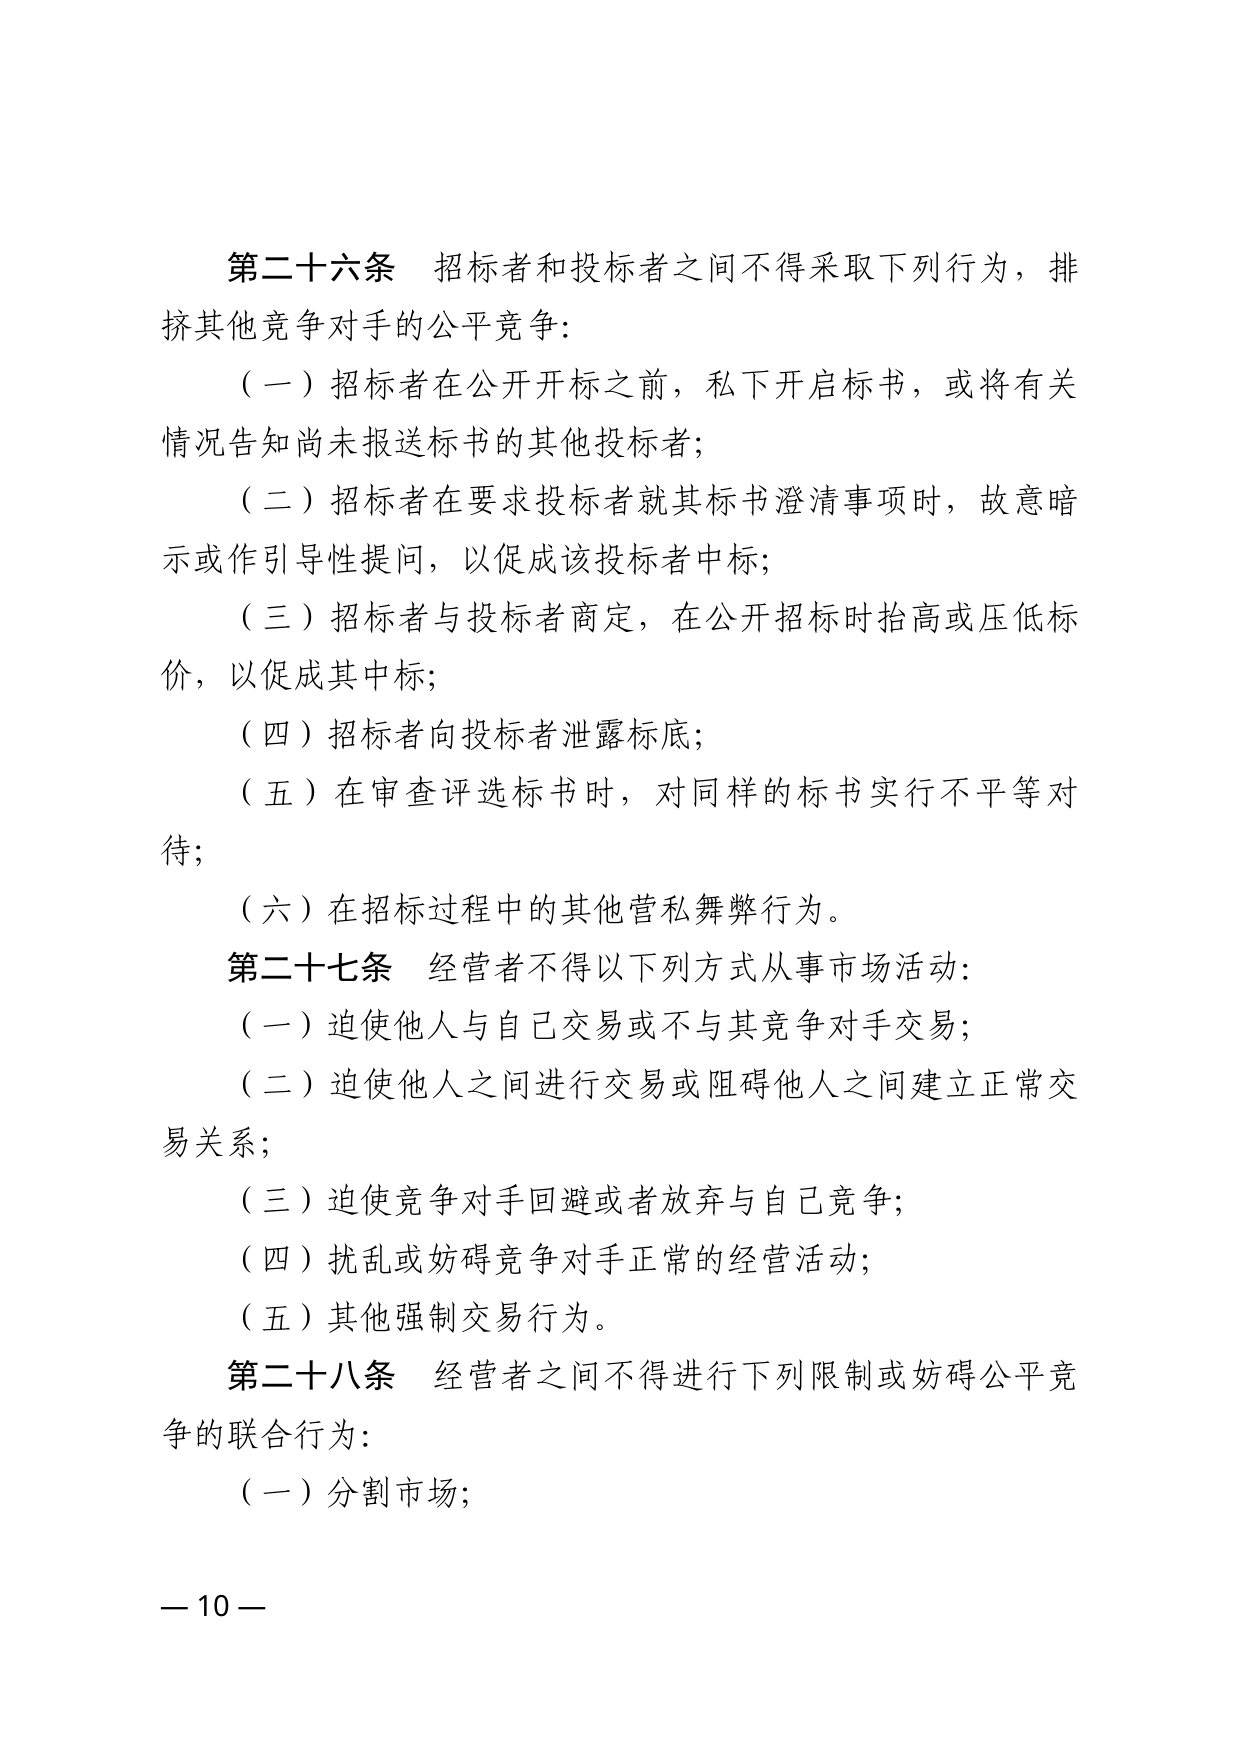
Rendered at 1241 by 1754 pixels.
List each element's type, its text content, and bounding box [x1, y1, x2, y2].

text （三）招标者与投标者商定，在公开招标时抬高或压低标价，以促成其中标； [159, 583, 1081, 699]
text （一）招标者在公开开标之前，私下开启标书，或将有关情况告知尚未报送标书的其他投标者； [159, 349, 1081, 466]
text 第二十八条 经营者之间不得进行下列限制或妨碍公平竞争的联合行为： [159, 1341, 1081, 1458]
text （五）其他强制交易行为。 [159, 1283, 1081, 1341]
text （二）迫使他人之间进行交易或阻碍他人之间建立正常交易关系； [159, 1049, 1081, 1166]
text 第二十六条 招标者和投标者之间不得采取下列行为，排挤其他竞争对手的公平竞争： [159, 233, 1081, 349]
text （一）迫使他人与自己交易或不与其竞争对手交易； [159, 991, 1081, 1049]
text （五）在审查评选标书时，对同样的标书实行不平等对待； [159, 758, 1081, 874]
text （四）扰乱或妨碍竞争对手正常的经营活动； [159, 1224, 1081, 1283]
text （四）招标者向投标者泄露标底； [159, 699, 1081, 758]
text （六）在招标过程中的其他营私舞弊行为。 [159, 874, 1081, 933]
text （三）迫使竞争对手回避或者放弃与自己竞争； [159, 1166, 1081, 1224]
text （二）招标者在要求投标者就其标书澄清事项时，故意暗示或作引导性提问，以促成该投标者中标； [159, 466, 1081, 583]
text 第二十七条 经营者不得以下列方式从事市场活动： [159, 933, 1081, 991]
text （一）分割市场； [159, 1458, 1081, 1516]
